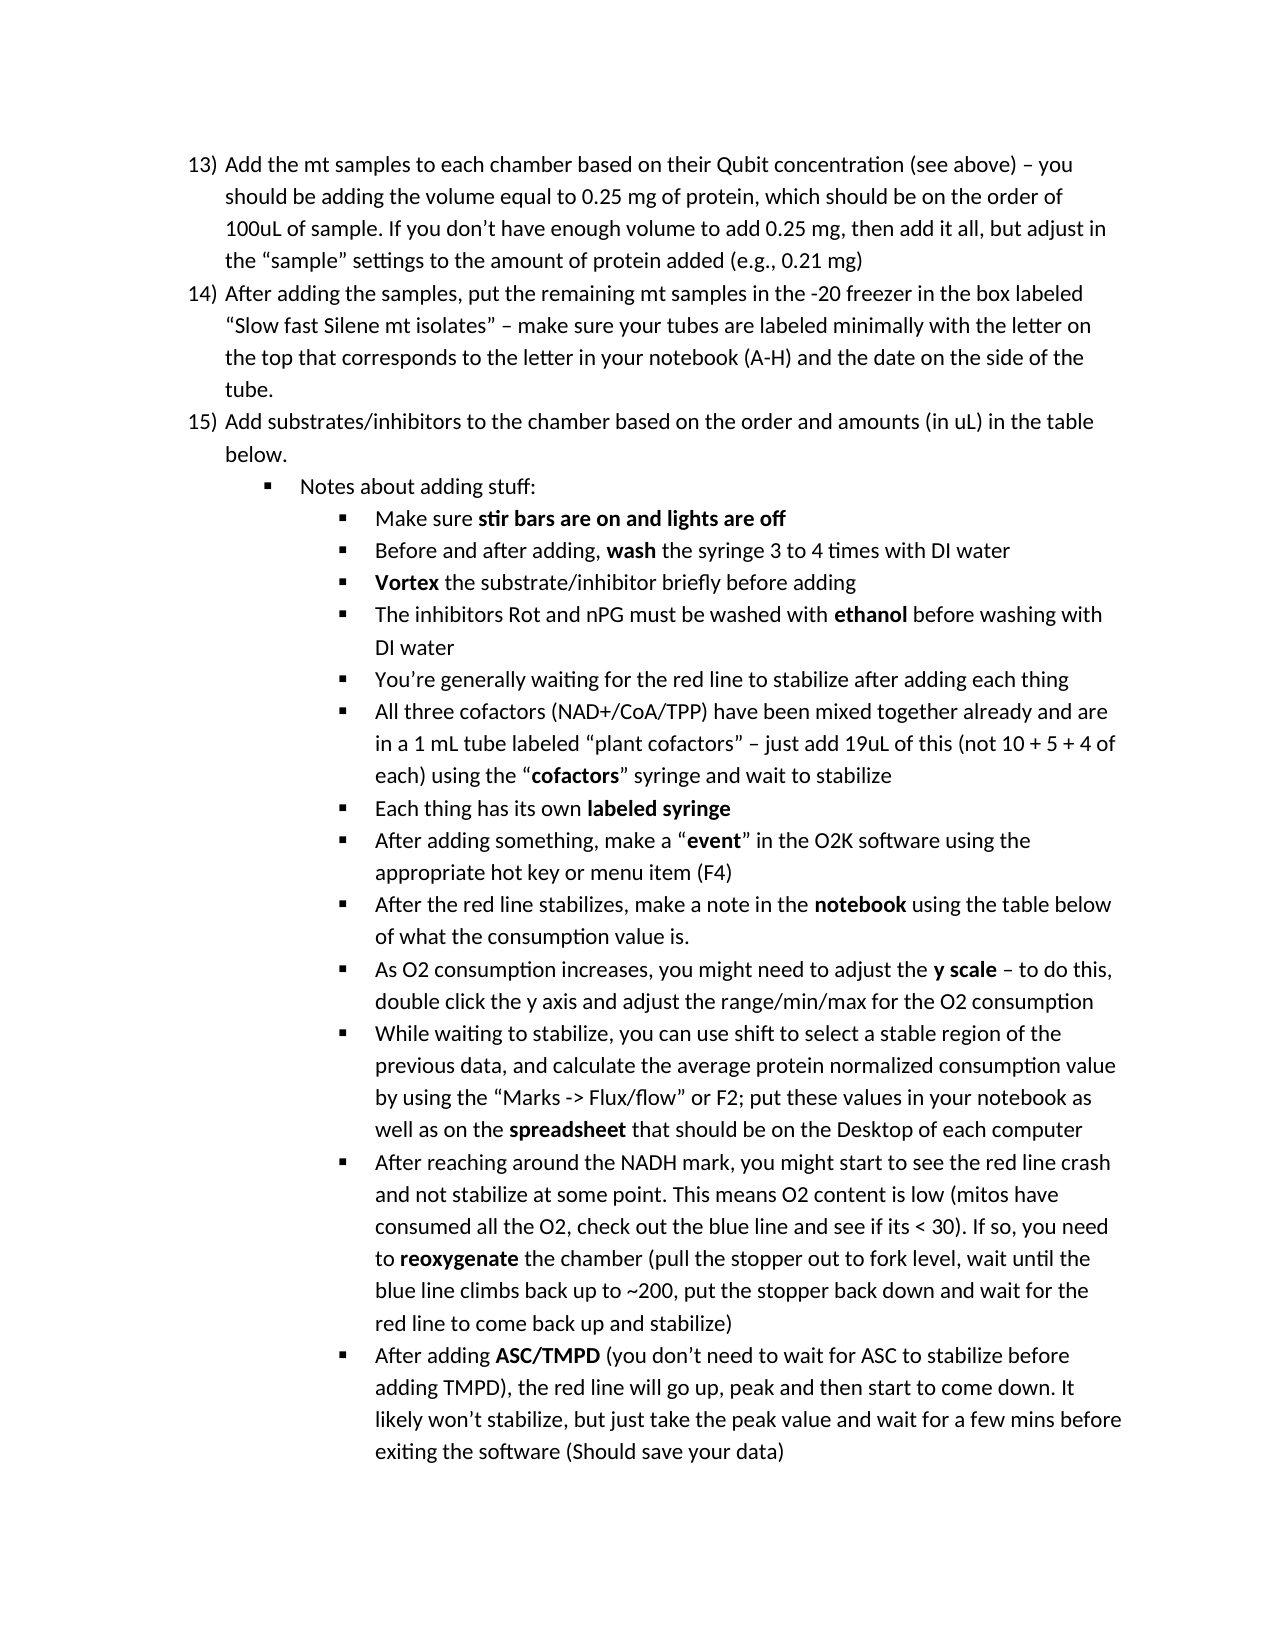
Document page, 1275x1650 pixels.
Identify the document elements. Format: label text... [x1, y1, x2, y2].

list After adding ASC/TMPD (you don’t need to wait for ASC to stabilize before adding TMPD), the red line will go up, peak and then start to come down. It likely won’t stabilize, but just take the peak value and wait for a few mins before exiting the software (Should save your data) [337, 1341, 1125, 1466]
list Notes about adding stuff: [262, 472, 1125, 500]
list After the red line stabilizes, make a note in the notebook using the table below of what the consumption value is. [337, 890, 1125, 951]
list After reaching around the NADH mark, you might start to see the red line crash and not stabilize at some point. This means O2 content is low (mitos have consumed all the O2, check out the blue line and see if its < 30). If so, you need to reoxygenate the chamber (pull the stopper out to fork level, wait until the blue line climbs back up to ~200, put the stopper back down and wait for the red line to come back up and stabilize) [337, 1148, 1125, 1337]
list Add substrates/inhibitors to the chamber based on the order and amounts (in uL) in the table below. [187, 407, 1125, 468]
list After adding something, make a “event” in the O2K software using the appropriate hot key or menu item (F4) [337, 826, 1125, 886]
list Each thing has its own labeled syringe [337, 794, 1125, 822]
list After adding the samples, put the remaining mt samples in the -20 freezer in the box labeled “Slow fast Silene mt isolates” – make sure your tubes are labeled minimally with the letter on the top that corresponds to the letter in your notebook (A-H) and the date on the side of the tube. [187, 279, 1125, 403]
list Vortex the substrate/inhibitor briefly before adding [337, 568, 1125, 596]
list Make sure stir bars are on and lights are off [337, 504, 1125, 532]
list Add the mt samples to each chamber based on their Qubit concentration (see above) – you should be adding the volume equal to 0.25 mg of protein, which should be on the order of 100uL of sample. If you don’t have enough volume to add 0.25 mg, then add it all, but adjust in the “sample” settings to the amount of protein added (e.g., 0.21 mg) [187, 150, 1125, 274]
list The inhibitors Rot and nPG must be washed with ethanol before washing with DI water [337, 601, 1125, 661]
list As O2 consumption increases, you might need to adjust the y scale – to do this, double click the y axis and adjust the range/min/max for the O2 consumption [337, 955, 1125, 1015]
list All three cofactors (NAD+/CoA/TPP) have been mixed together already and are in a 1 mL tube labeled “plant cofactors” – just add 19uL of this (not 10 + 5 + 4 of each) using the “cofactors” syringe and wait to stabilize [337, 697, 1125, 789]
list While waiting to stabilize, you can use shift to select a stable region of the previous data, and calculate the average protein normalized consumption value by using the “Marks -> Flux/flow” or F2; put these values in your notebook as well as on the spreadsheet that should be on the Desktop of each computer [337, 1019, 1125, 1144]
list You’re generally waiting for the red line to stabilize after adding each thing [337, 665, 1125, 693]
list Before and after adding, wash the syringe 3 to 4 times with DI water [337, 536, 1125, 564]
